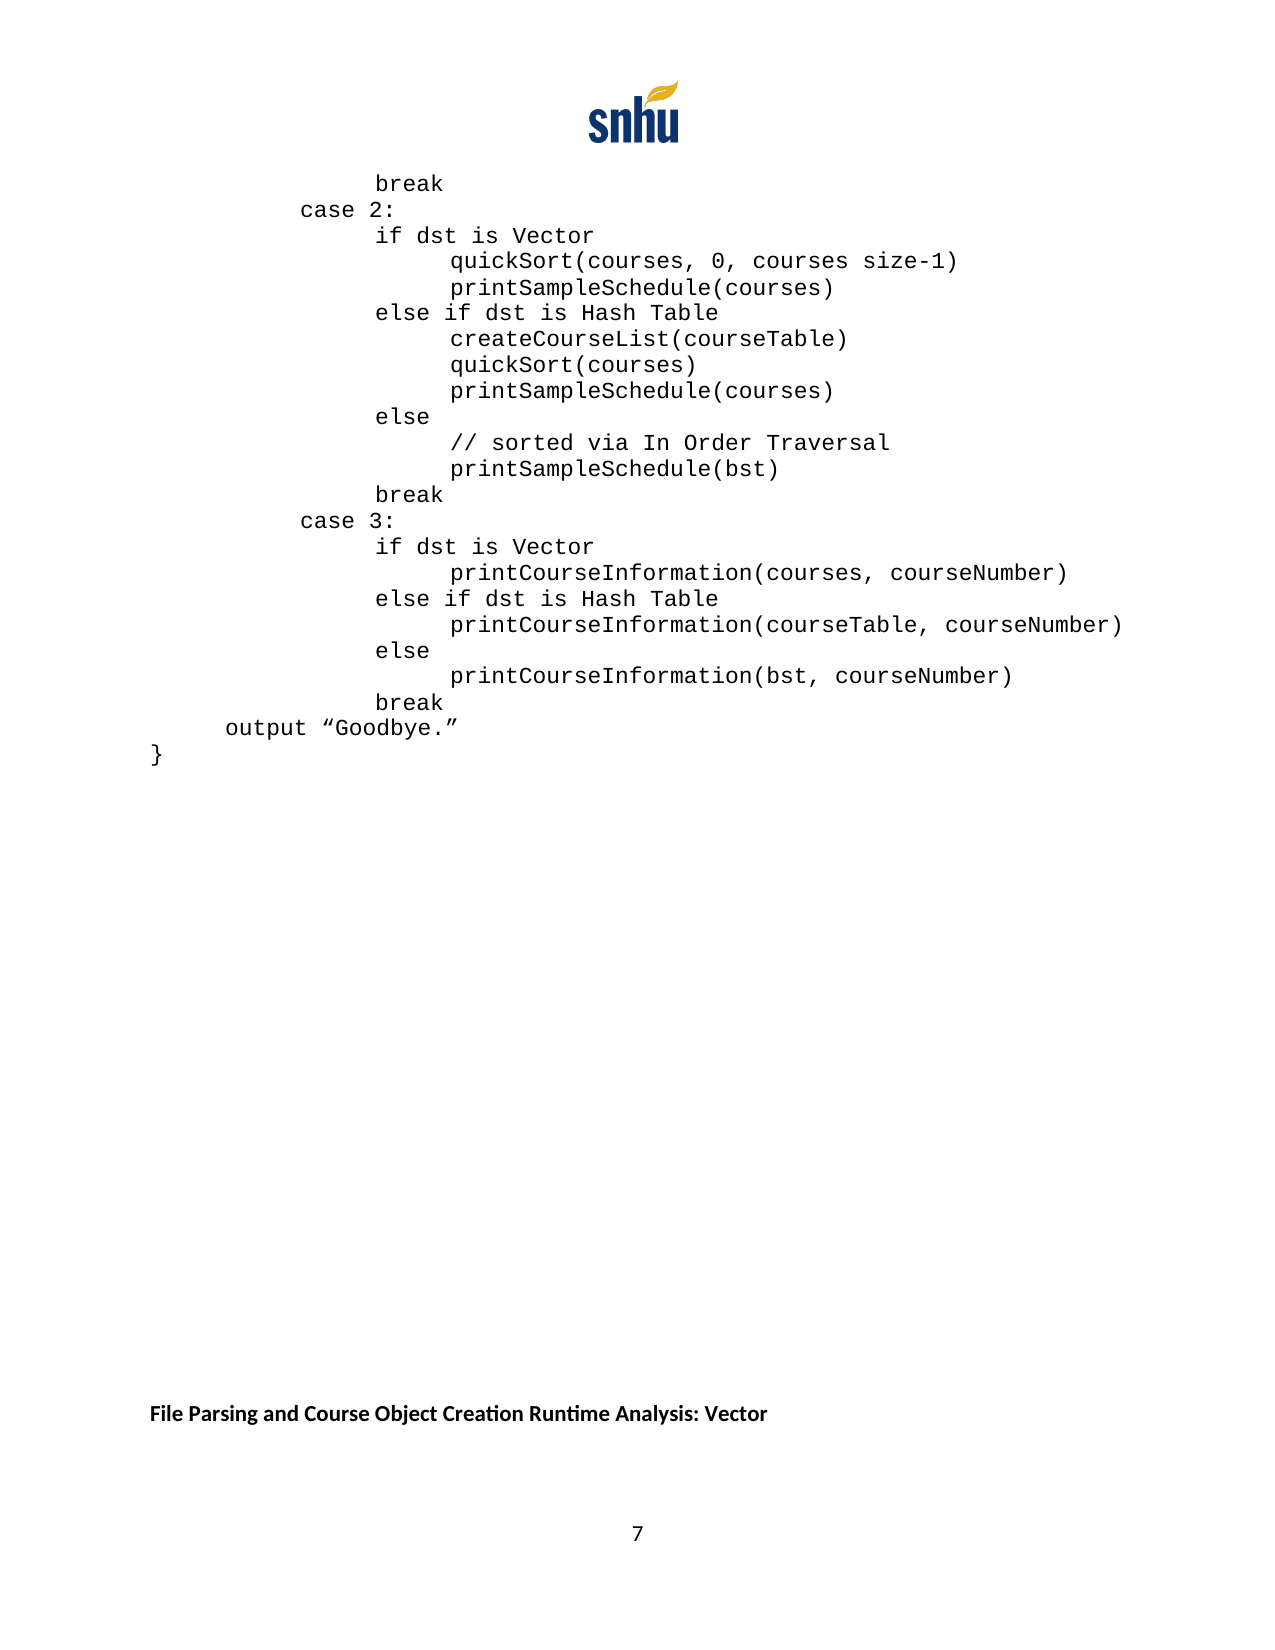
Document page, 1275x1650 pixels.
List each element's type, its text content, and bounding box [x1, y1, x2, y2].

text // sorted via In Order Traversal [150, 431, 1125, 457]
text printCourseInformation(bst, courseNumber) [150, 665, 1125, 691]
text output “Goodbye.” [150, 717, 1125, 743]
text break [150, 172, 1125, 198]
text printSampleSchedule(courses) [150, 379, 1125, 406]
text else [150, 406, 1125, 431]
text case 2: [150, 198, 1125, 224]
subtitle File Parsing and Course Object Creation Runtime Analysis: Vector [150, 1399, 1125, 1427]
text quickSort(courses) [150, 354, 1125, 379]
text else [150, 639, 1125, 665]
text else if dst is Hash Table [150, 302, 1125, 328]
text else if dst is Hash Table [150, 587, 1125, 613]
text case 3: [150, 509, 1125, 535]
text if dst is Vector [150, 224, 1125, 250]
text printSampleSchedule(bst) [150, 457, 1125, 483]
text printCourseInformation(courseTable, courseNumber) [150, 613, 1125, 639]
text break [150, 691, 1125, 717]
text printSampleSchedule(courses) [150, 276, 1125, 302]
text createCourseList(courseTable) [150, 328, 1125, 354]
text break [150, 483, 1125, 509]
text if dst is Vector [150, 535, 1125, 561]
picture [568, 75, 707, 152]
text } [150, 743, 1125, 769]
text printCourseInformation(courses, courseNumber) [150, 561, 1125, 587]
text quickSort(courses, 0, courses size-1) [150, 250, 1125, 276]
